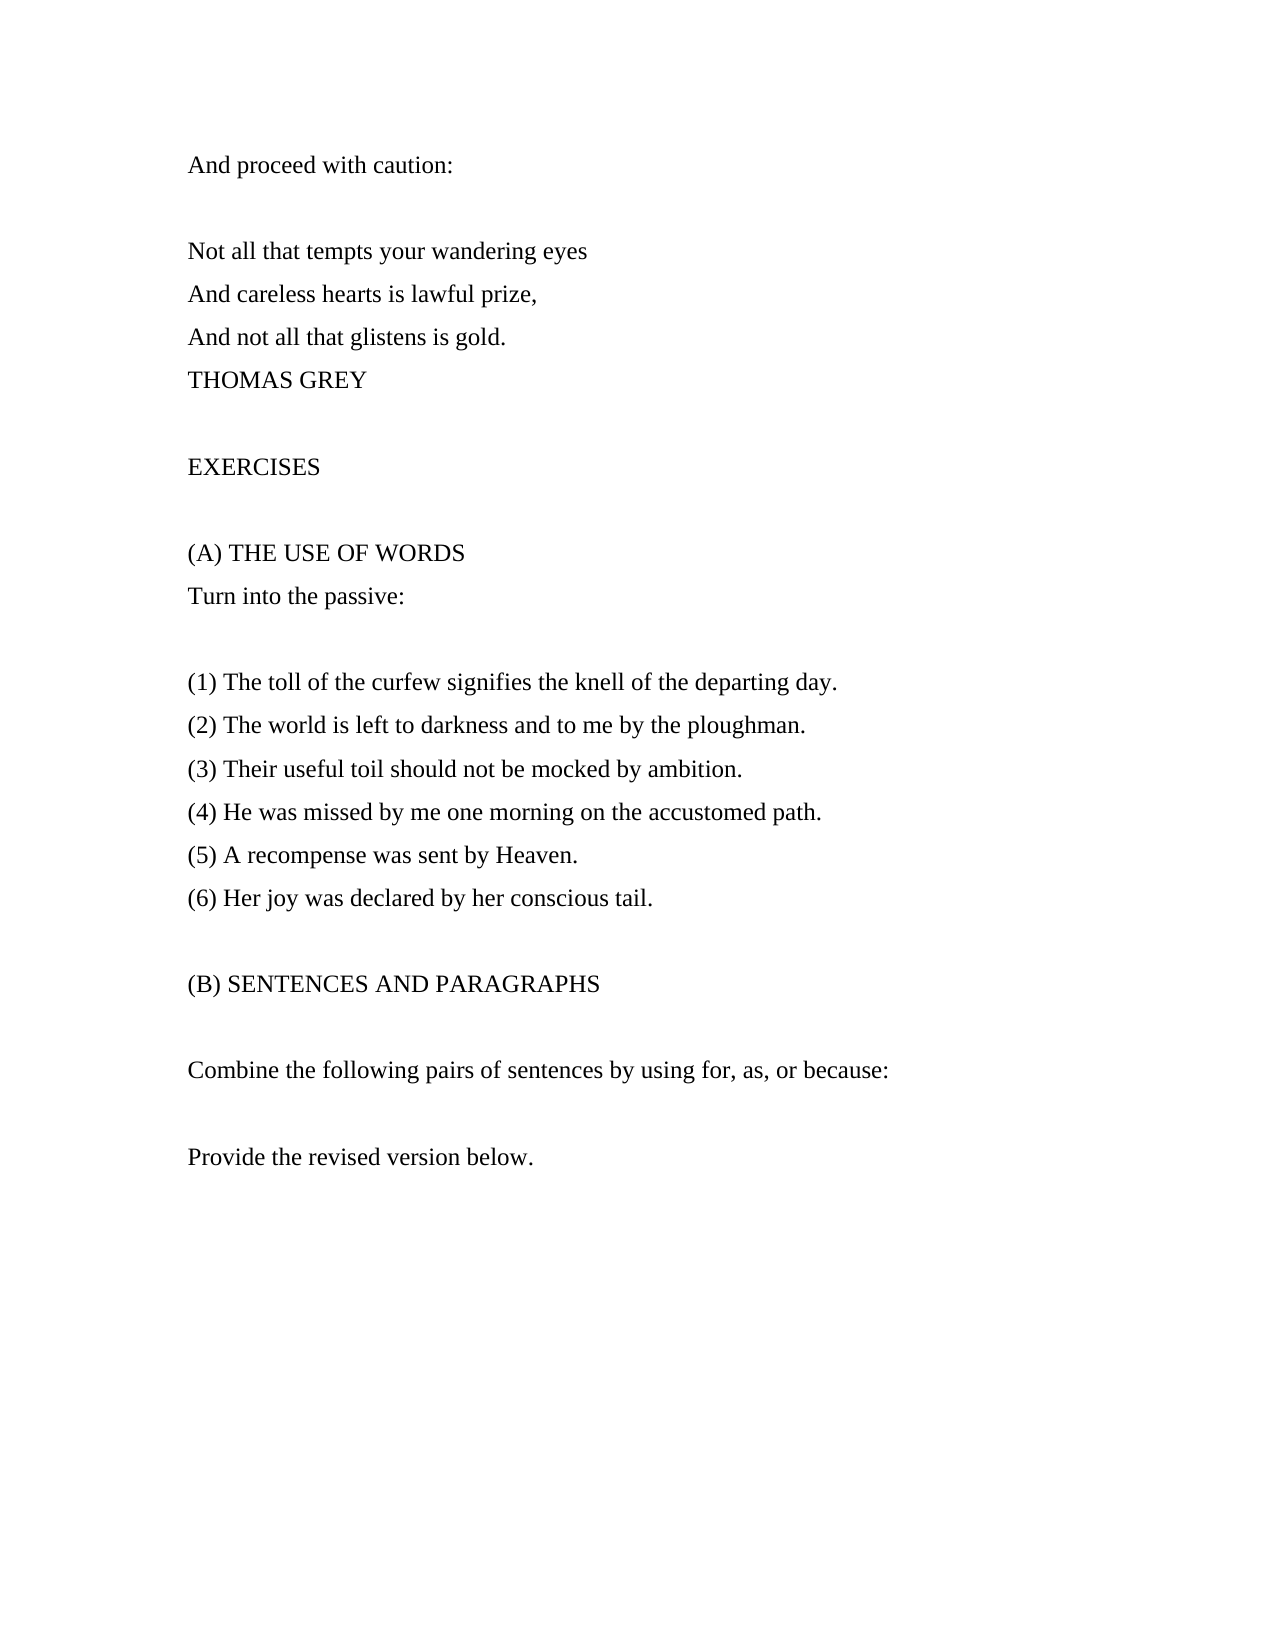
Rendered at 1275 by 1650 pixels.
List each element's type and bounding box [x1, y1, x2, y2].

text [187, 150, 1087, 1214]
